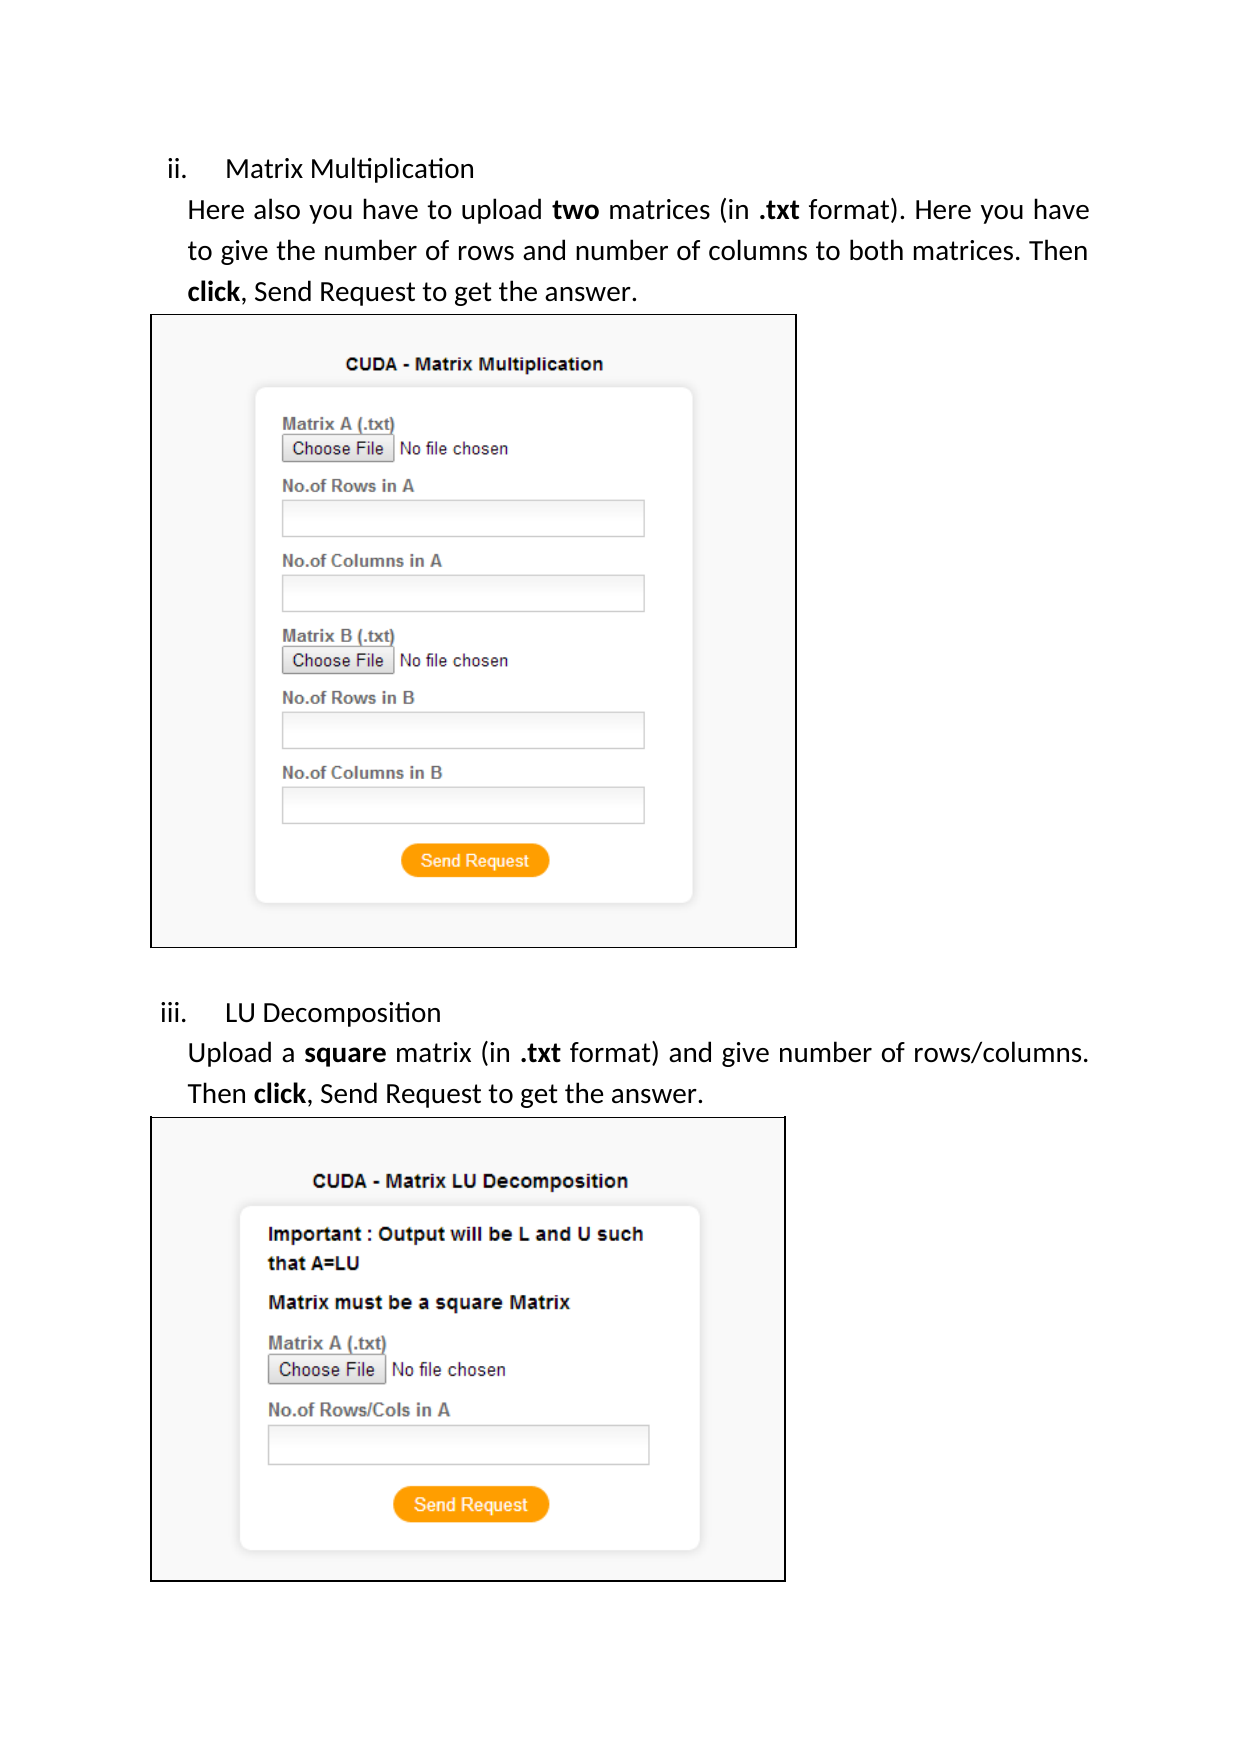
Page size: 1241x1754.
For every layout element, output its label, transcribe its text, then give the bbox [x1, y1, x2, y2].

list Here also you have to upload two matrices (in .txt format). Here you have to give the number of rows and number of columns to both matrices. Then click, Send Request to get the answer. [187, 191, 1090, 308]
picture [152, 315, 795, 947]
picture [152, 1118, 784, 1580]
list Matrix Multiplication [187, 150, 1090, 186]
list LU Decomposition [187, 994, 1090, 1029]
list Upload a square matrix (in .txt format) and give number of rows/columns. Then click, Send Request to get the answer. [187, 1034, 1090, 1111]
